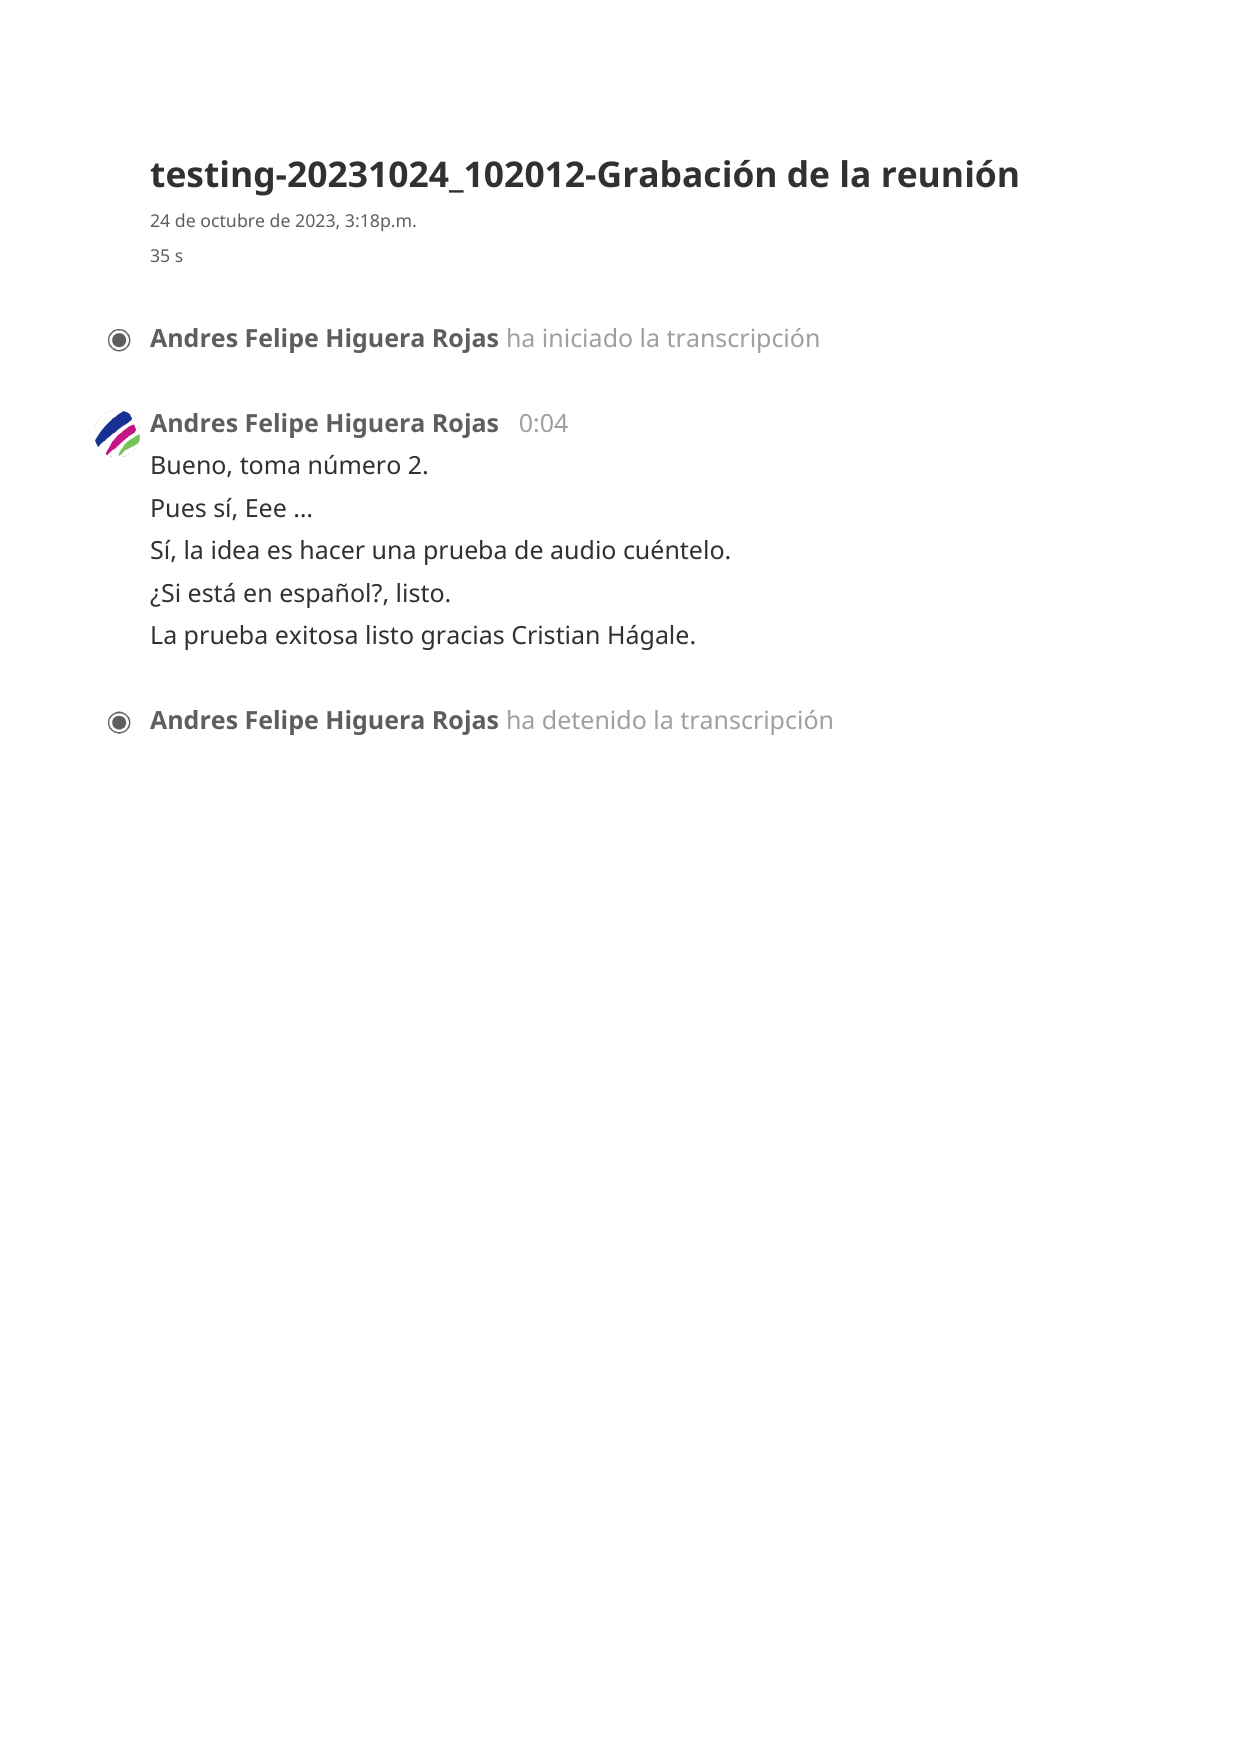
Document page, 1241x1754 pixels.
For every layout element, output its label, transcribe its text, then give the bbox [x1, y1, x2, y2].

text 35 s [150, 243, 1090, 267]
text Andres Felipe Higuera Rojas 0:04 Bueno, toma número 2. Pues sí, Eee … Sí, la idea es hacer una prueba de audio cuéntelo. ¿Si está en español?, listo. La prueba exitosa listo gracias Cristian Hágale. [150, 363, 1090, 652]
text testing-20231024_102012-Grabación de la reunión [150, 150, 1090, 198]
picture [102, 322, 137, 358]
text Andres Felipe Higuera Rojas ha detenido la transcripción [150, 660, 1090, 737]
picture [94, 410, 140, 457]
picture [102, 705, 137, 740]
text 24 de octubre de 2023, 3:18p.m. [150, 209, 1090, 233]
text Andres Felipe Higuera Rojas ha iniciado la transcripción [150, 278, 1090, 354]
